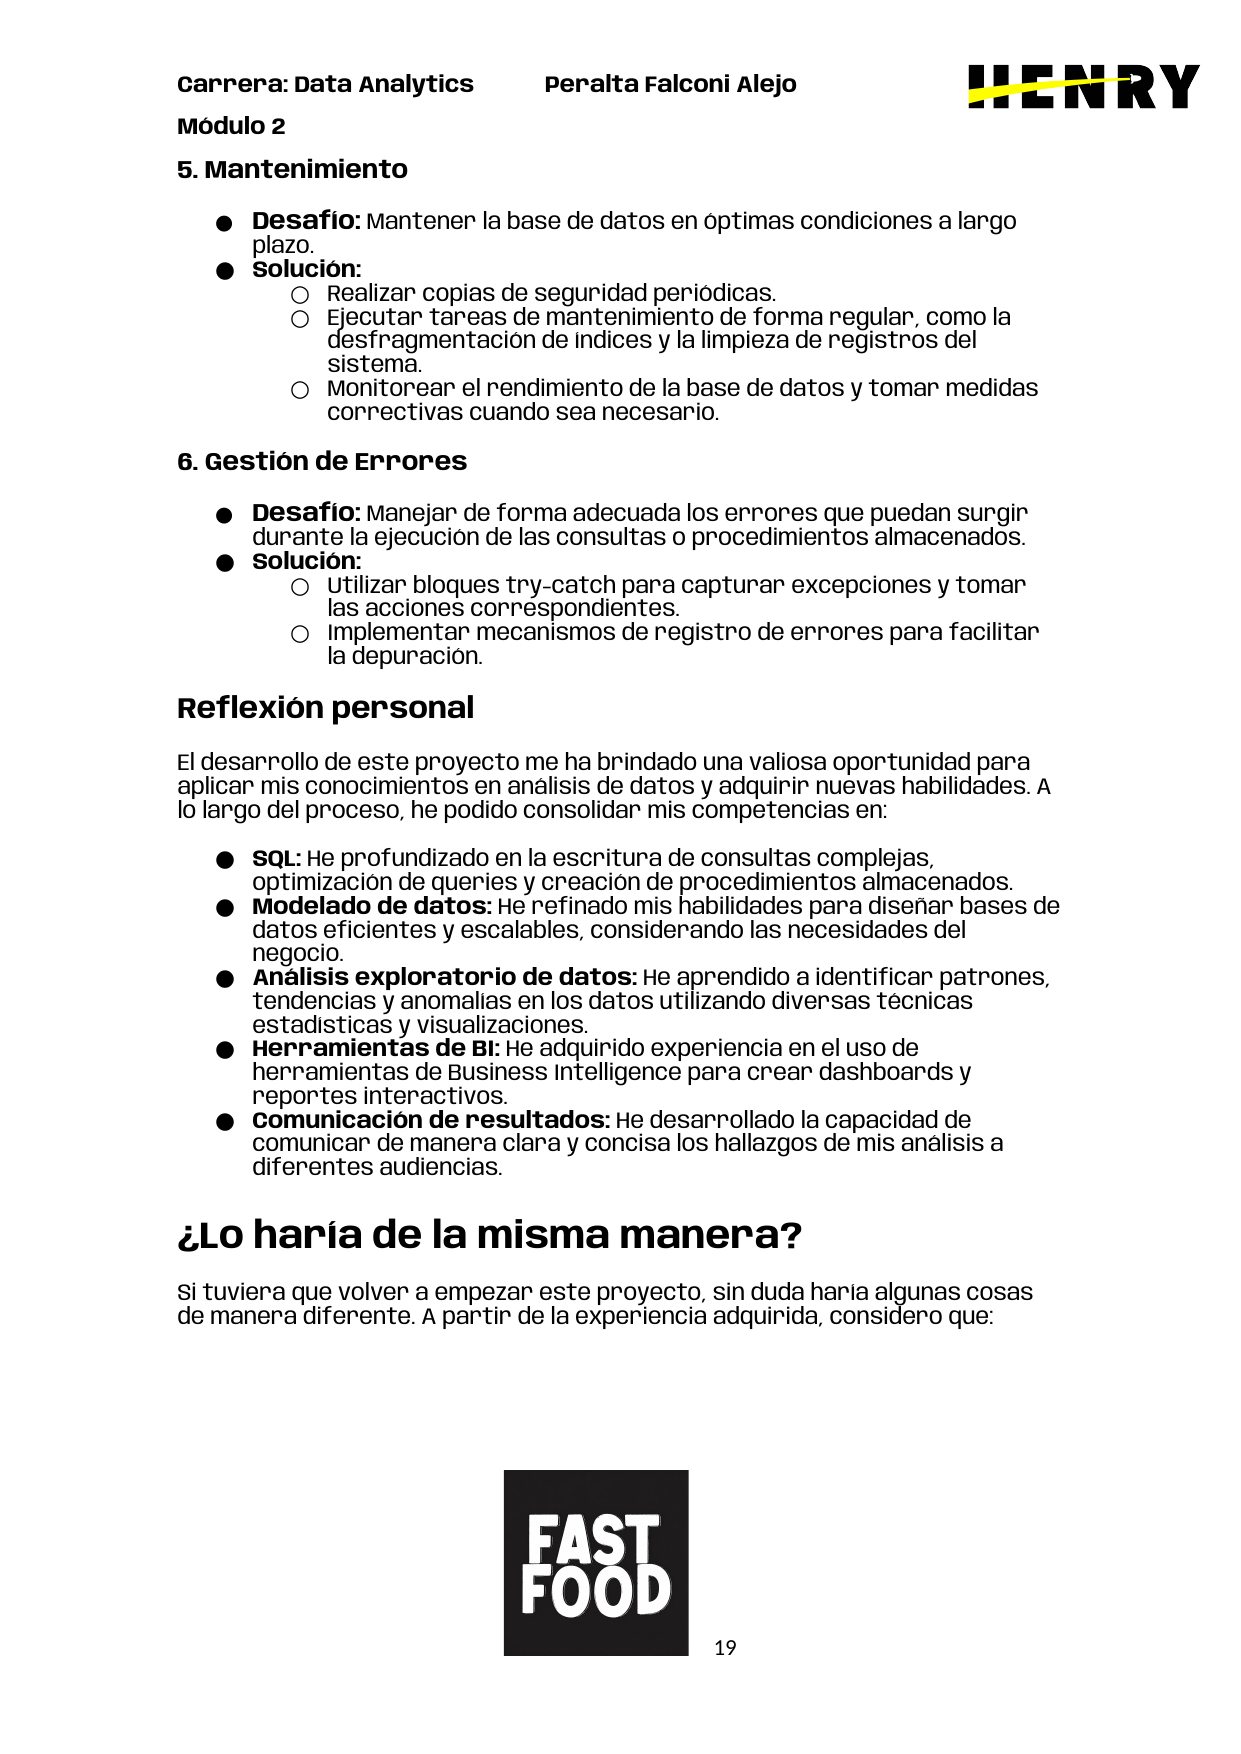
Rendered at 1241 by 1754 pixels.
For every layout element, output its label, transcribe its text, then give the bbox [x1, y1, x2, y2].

subtitle SQL: He profundizado en la escritura de consultas complejas, optimización de queries y creación de procedimientos almacenados. [215, 849, 1063, 896]
subtitle Modelado de datos: He refinado mis habilidades para diseñar bases de datos eficientes y escalables, considerando las necesidades del negocio. [215, 896, 1063, 967]
subtitle Solución: [215, 259, 1063, 283]
subtitle Herramientas de BI: He adquirido experiencia en el uso de herramientas de Business Intelligence para crear dashboards y reportes interactivos. [215, 1039, 1063, 1110]
subtitle Ejecutar tareas de mantenimiento de forma regular, como la desfragmentación de índices y la limpieza de registros del sistema. [290, 307, 1063, 378]
subtitle Análisis exploratorio de datos: He aprendido a identificar patrones, tendencias y anomalías en los datos utilizando diversas técnicas estadísticas y visualizaciones. [215, 967, 1063, 1039]
subtitle Reflexión personal [177, 695, 1063, 725]
subtitle El desarrollo de este proyecto me ha brindado una valiosa oportunidad para aplicar mis conocimientos en análisis de datos y adquirir nuevas habilidades. A lo largo del proceso, he podido consolidar mis competencias en: [177, 752, 1063, 824]
subtitle 5. Mantenimiento [177, 158, 1063, 184]
picture [503, 1470, 689, 1656]
subtitle 6. Gestión de Errores [177, 450, 1063, 476]
subtitle Solución: [215, 551, 1063, 575]
picture [949, 30, 1232, 140]
subtitle Desafío: Mantener la base de datos en óptimas condiciones a largo plazo. [215, 209, 1063, 259]
subtitle Utilizar bloques try-catch para capturar excepciones y tomar las acciones correspondientes. [290, 575, 1063, 622]
subtitle ¿Lo haría de la misma manera? [177, 1219, 1063, 1257]
subtitle Realizar copias de seguridad periódicas. [290, 283, 1063, 307]
subtitle Monitorear el rendimiento de la base de datos y tomar medidas correctivas cuando sea necesario. [290, 378, 1063, 425]
subtitle Si tuviera que volver a empezar este proyecto, sin duda haría algunas cosas de manera diferente. A partir de la experiencia adquirida, considero que: [177, 1282, 1063, 1330]
subtitle Comunicación de resultados: He desarrollado la capacidad de comunicar de manera clara y concisa los hallazgos de mis análisis a diferentes audiencias. [215, 1110, 1063, 1181]
subtitle Implementar mecanismos de registro de errores para facilitar la depuración. [290, 622, 1063, 670]
subtitle Desafío: Manejar de forma adecuada los errores que puedan surgir durante la ejecución de las consultas o procedimientos almacenados. [215, 501, 1063, 551]
